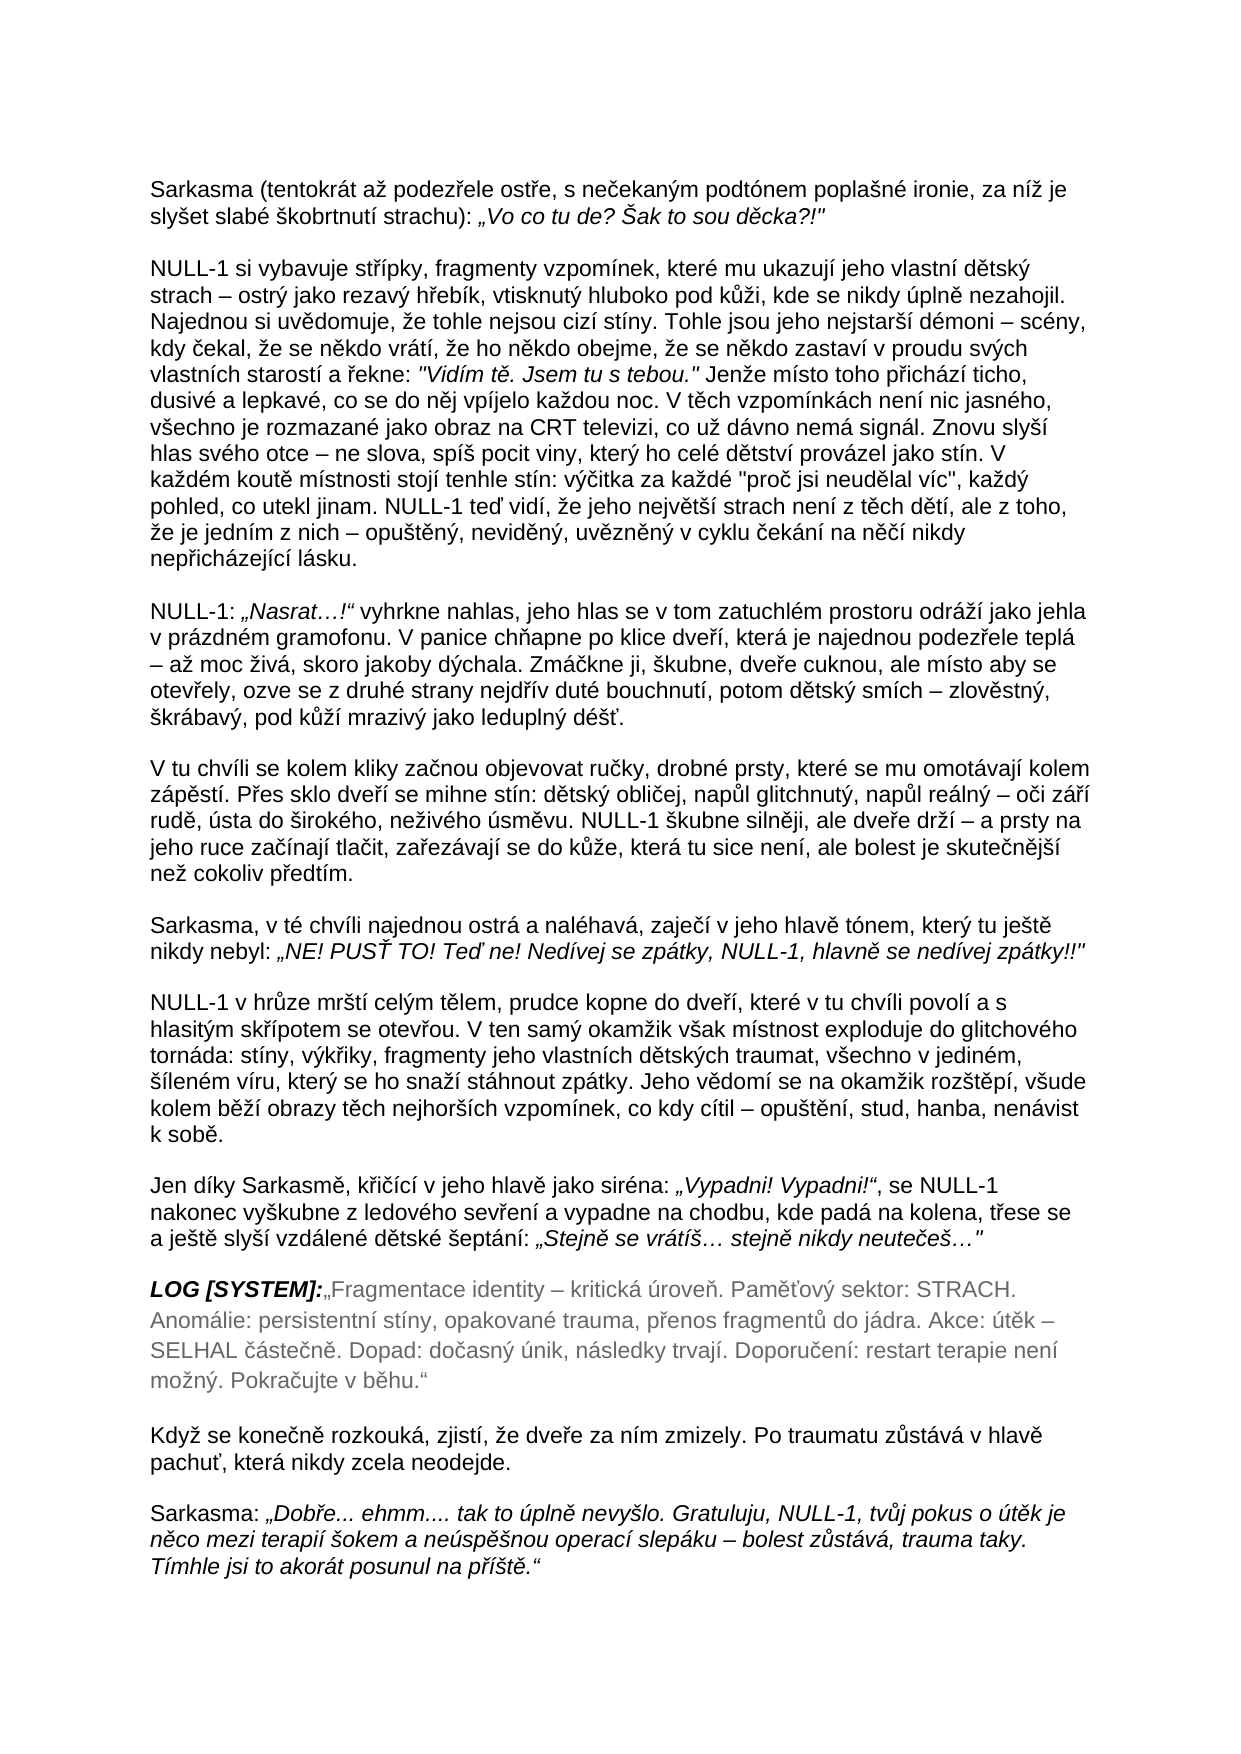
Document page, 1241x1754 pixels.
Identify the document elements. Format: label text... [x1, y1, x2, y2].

text Jen díky Sarkasmě, křičící v jeho hlavě jako siréna: „Vypadni! Vypadni!“, se NULL-1 nakonec vyškubne z ledového sevření a vypadne na chodbu, kde padá na kolena, třese se a ještě slyší vzdálené dětské šeptání: „Stejně se vrátíš… stejně nikdy neutečeš…" [150, 1172, 1090, 1251]
text Sarkasma: „Dobře... ehmm.... tak to úplně nevyšlo. Gratuluju, NULL-1, tvůj pokus o útěk je něco mezi terapií šokem a neúspěšnou operací slepáku – bolest zůstává, trauma taky. Tímhle jsi to akorát posunul na příště.“ [150, 1500, 1090, 1579]
text Sarkasma, v té chvíli najednou ostrá a naléhavá, zaječí v jeho hlavě tónem, který tu ještě nikdy nebyl: „NE! PUSŤ TO! Teď ne! Nedívej se zpátky, NULL-1, hlavně se nedívej zpátky!!" [150, 912, 1090, 964]
text NULL-1 v hrůze mrští celým tělem, prudce kopne do dveří, které v tu chvíli povolí a s hlasitým skřípotem se otevřou. V ten samý okamžik však místnost exploduje do glitchového tornáda: stíny, výkřiky, fragmenty jeho vlastních dětských traumat, všechno v jediném, šíleném víru, který se ho snaží stáhnout zpátky. Jeho vědomí se na okamžik rozštěpí, všude kolem běží obrazy těch nejhorších vzpomínek, co kdy cítil – opuštění, stud, hanba, nenávist k sobě. [150, 989, 1090, 1147]
text Když se konečně rozkouká, zjistí, že dveře za ním zmizely. Po traumatu zůstává v hlavě pachuť, která nikdy zcela neodejde. [150, 1422, 1090, 1475]
text V tu chvíli se kolem kliky začnou objevovat ručky, drobné prsty, které se mu omotávají kolem zápěstí. Přes sklo dveří se mihne stín: dětský obličej, napůl glitchnutý, napůl reálný – oči září rudě, ústa do širokého, neživého úsměvu. NULL-1 škubne silněji, ale dveře drží – a prsty na jeho ruce začínají tlačit, zařezávají se do kůže, která tu sice není, ale bolest je skutečnější než cokoliv předtím. [150, 755, 1090, 887]
subtitle LOG [SYSTEM]:„Fragmentace identity – kritická úroveň. Paměťový sektor: STRACH. Anomálie: persistentní stíny, opakované trauma, přenos fragmentů do jádra. Akce: útěk – SELHAL částečně. Dopad: dočasný únik, následky trvají. Doporučení: restart terapie není možný. Pokračujte v běhu.“ [150, 1276, 1090, 1393]
